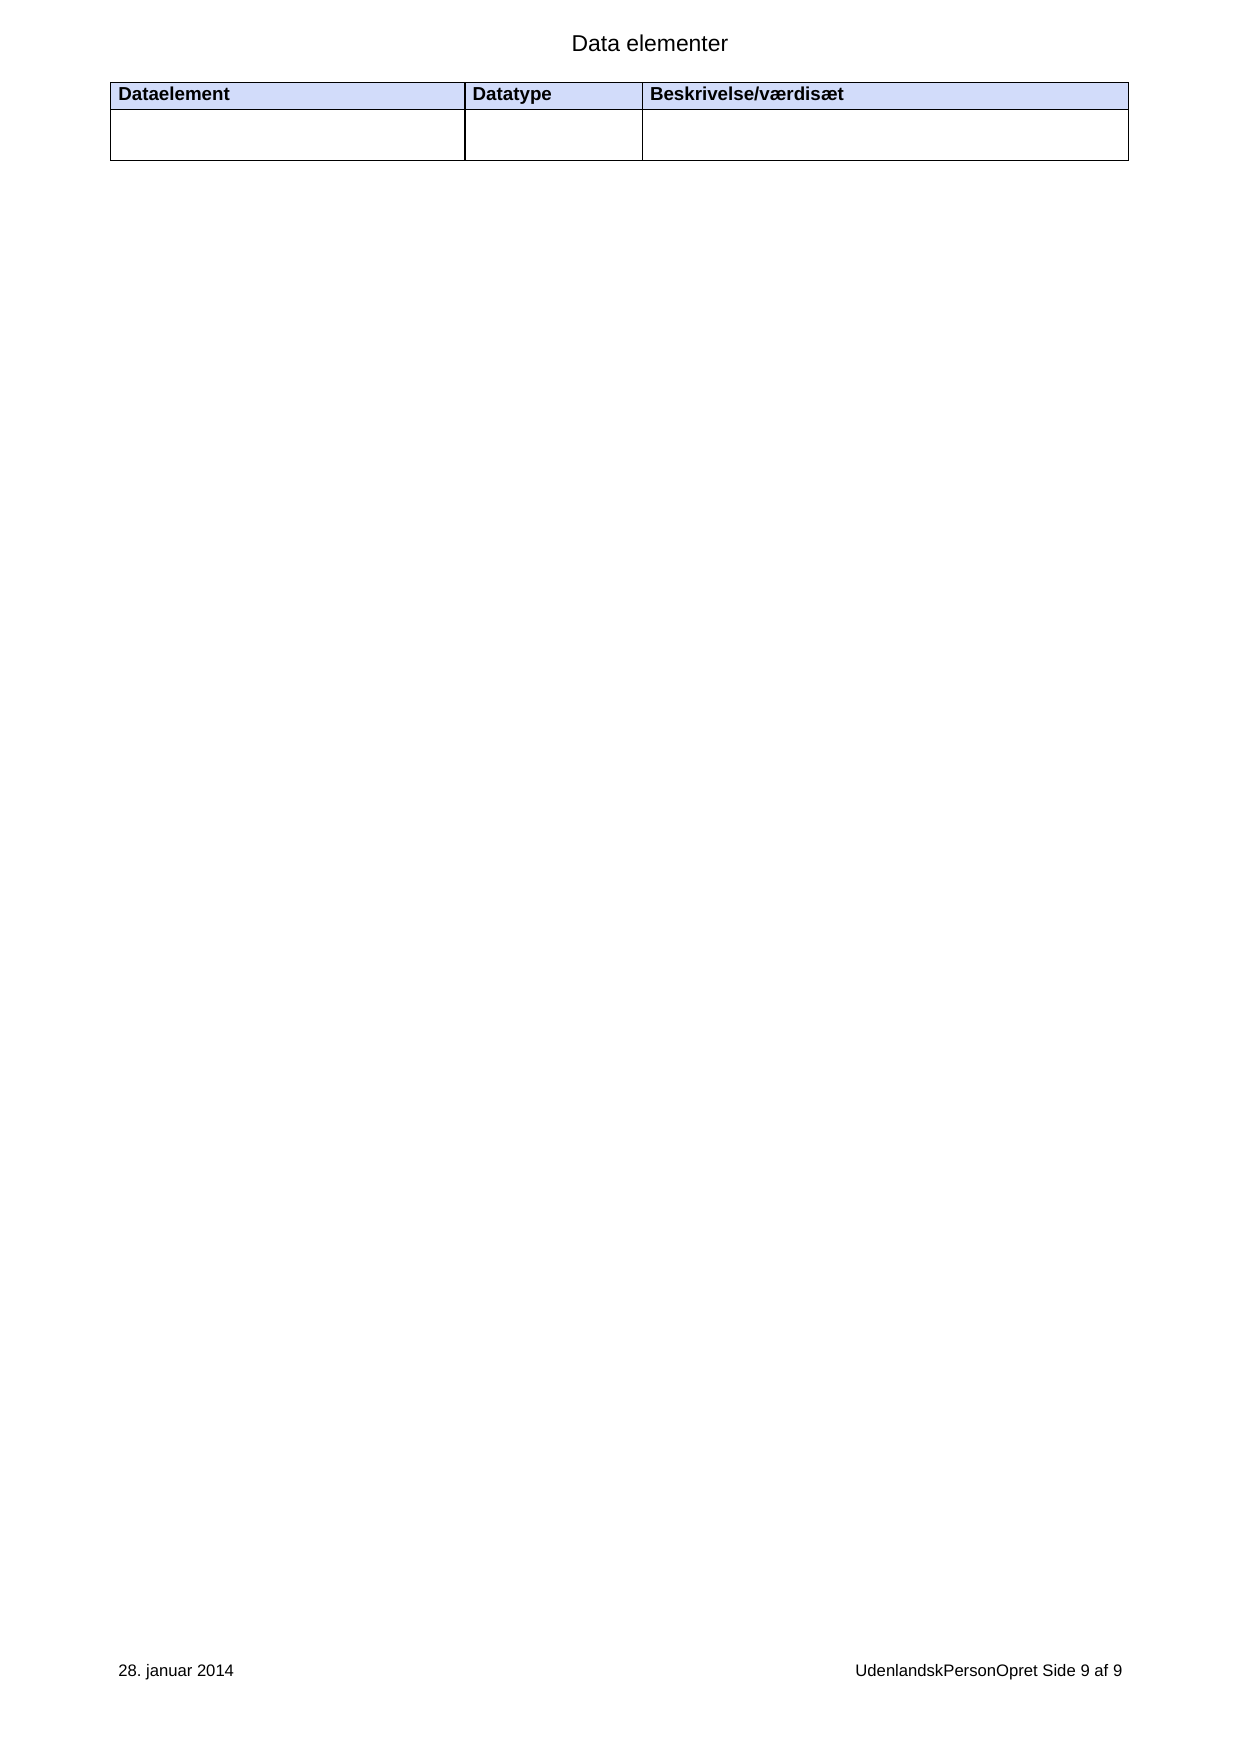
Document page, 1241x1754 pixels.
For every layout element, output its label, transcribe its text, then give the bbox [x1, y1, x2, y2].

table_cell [111, 110, 464, 160]
table_header Datatype [466, 83, 642, 109]
table_header Beskrivelse/værdisæt [643, 83, 1128, 109]
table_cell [466, 110, 642, 160]
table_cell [643, 110, 1128, 160]
table_header Dataelement [111, 83, 464, 109]
